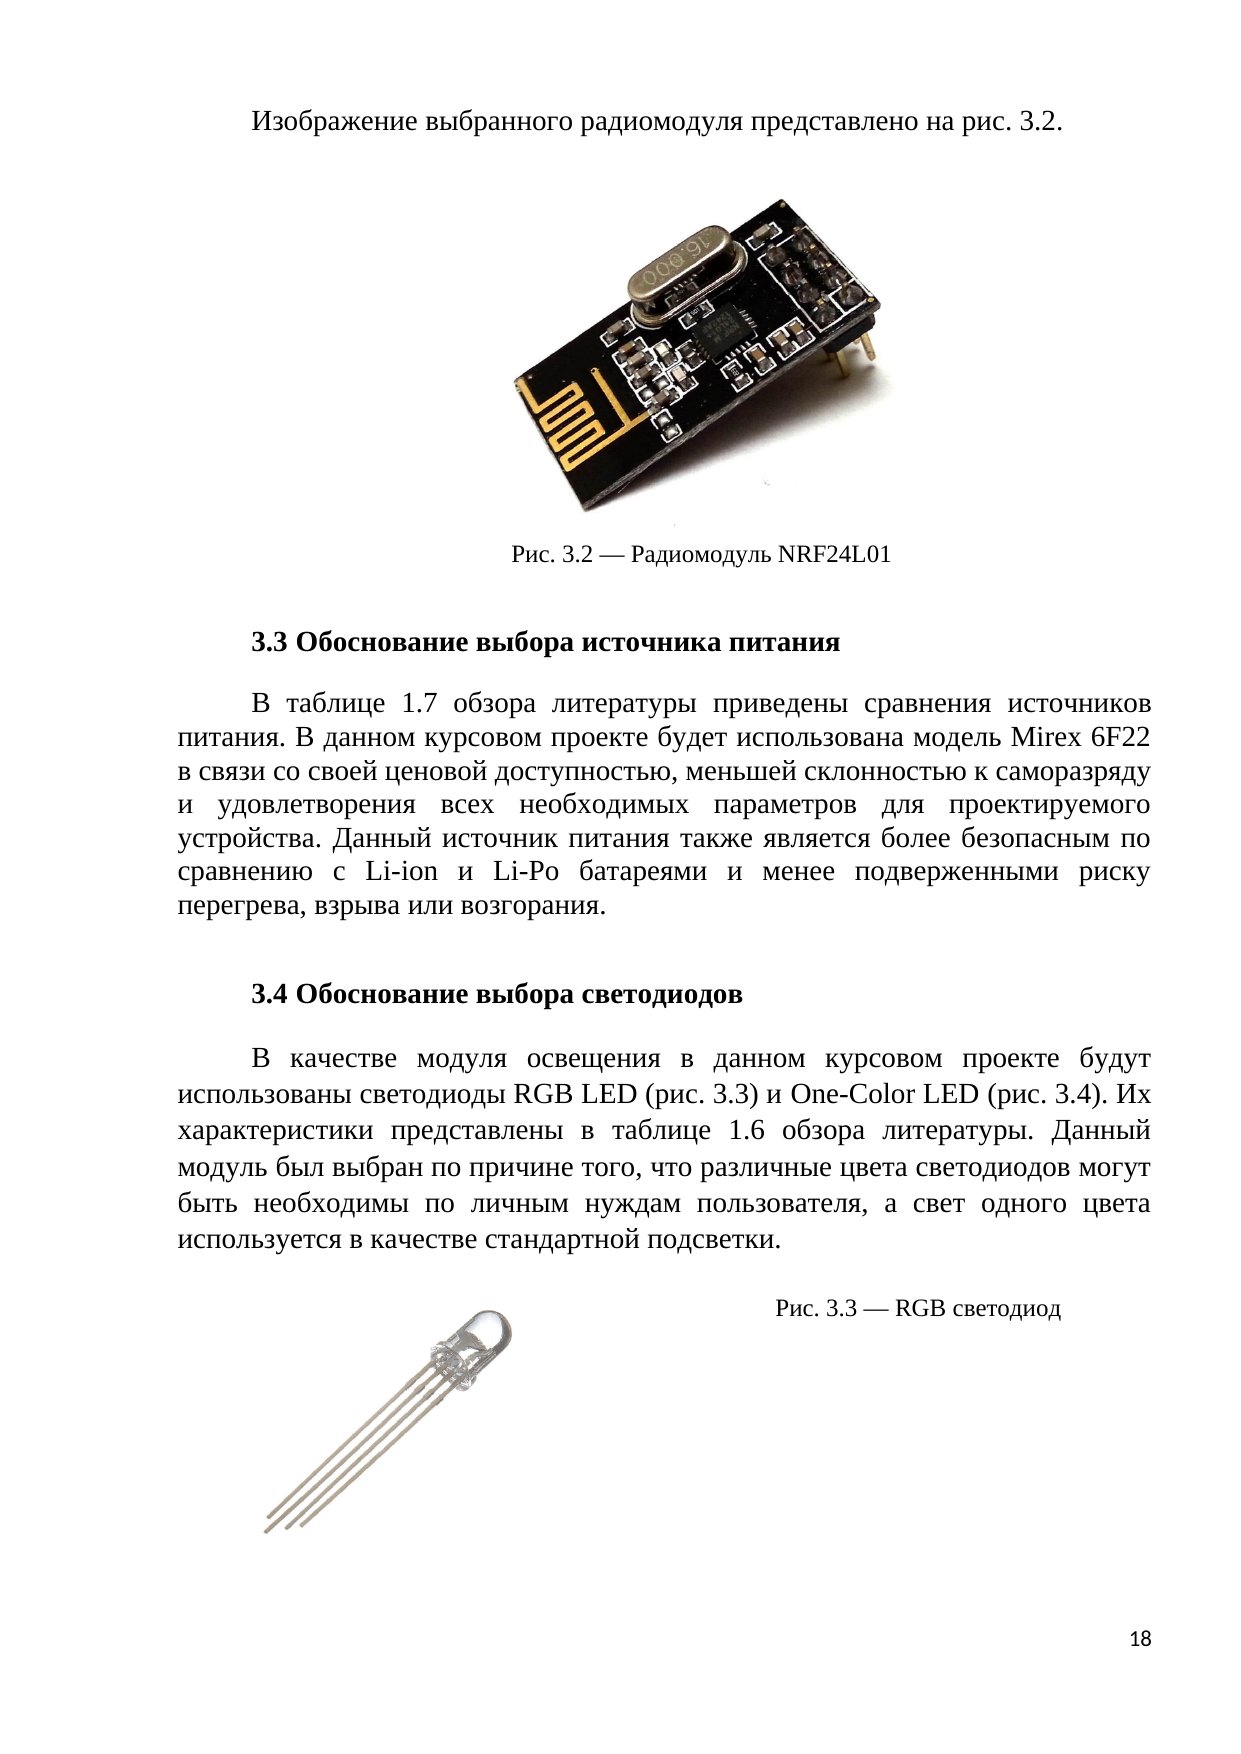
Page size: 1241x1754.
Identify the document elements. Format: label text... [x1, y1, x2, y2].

subtitle Обоснование выбора светодиодов [251, 976, 1152, 1010]
text Рис. 3.2 — Радиомодуль NRF24L01 [177, 539, 1152, 568]
subtitle Обоснование выбора источника питания [251, 624, 1152, 658]
picture [499, 170, 904, 540]
text В качестве модуля освещения в данном курсовом проекте будут использованы светодиоды RGB LED (рис. 3.3) и One-Color LED (рис. 3.4). Их характеристики представлены в таблице 1.6 обзора литературы. Данный модуль был выбран по причине того, что различные цвета светодиодов могут быть необходимы по личным нуждам пользователя, а свет одного цвета используется в качестве стандартной подсветки. [177, 1040, 1152, 1254]
text В таблице 1.7 обзора литературы приведены сравнения источников питания. В данном курсовом проекте будет использована модель Mirex 6F22 в связи со своей ценовой доступностью, меньшей склонностью к саморазряду и удовлетворения всех необходимых параметров для проектируемого устройства. Данный источник питания также является более безопасным по сравнению с Li-ion и Li-Po батареями и менее подверженными риску перегрева, взрыва или возгорания. [177, 686, 1152, 920]
text Рис. 3.3 — RGB светодиод [701, 1293, 1152, 1322]
picture [251, 1293, 522, 1564]
text Изображение выбранного радиомодуля представлено на рис. 3.2. [177, 103, 1152, 137]
